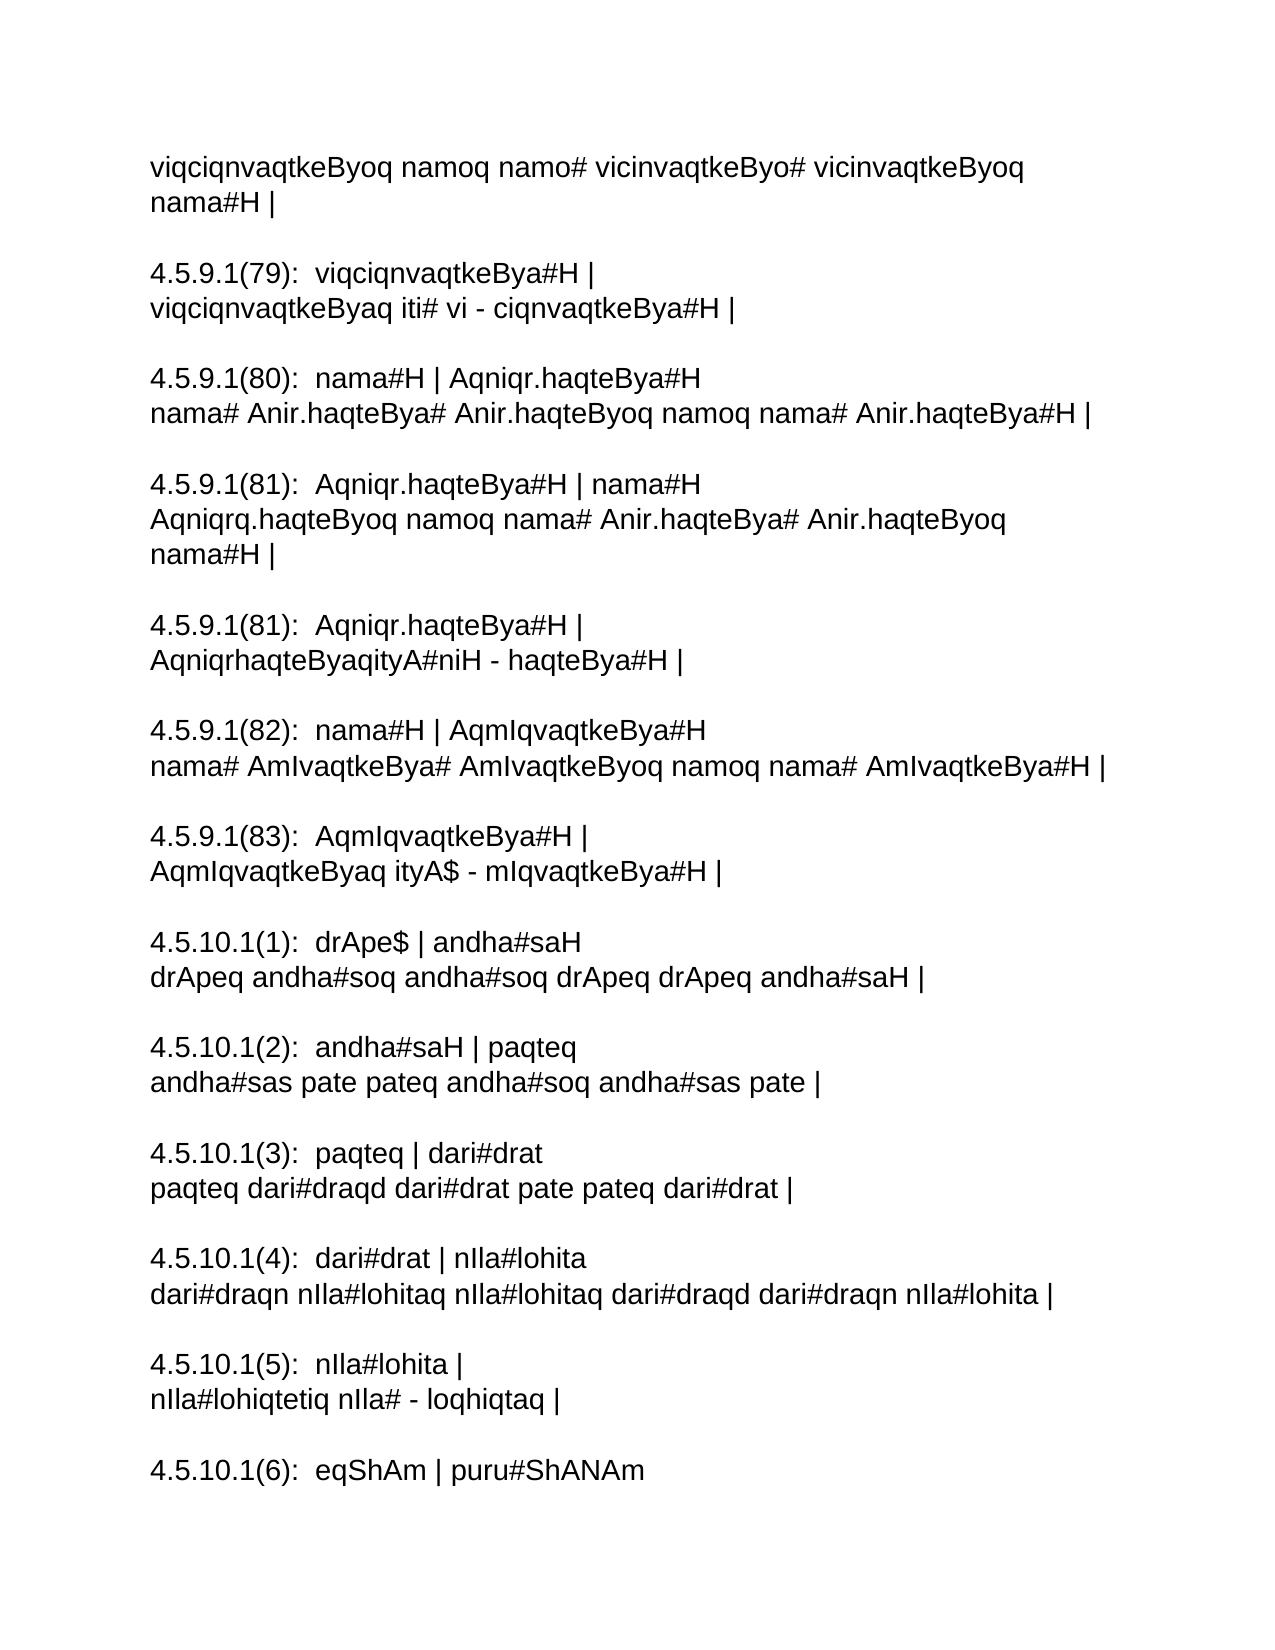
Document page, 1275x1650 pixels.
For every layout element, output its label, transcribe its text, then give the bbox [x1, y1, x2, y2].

text Aqniqrq.haqteByoq namoq nama# Anir.haqteBya# Anir.haqteByoq nama#H | [150, 502, 1125, 571]
text dari#draqn nIla#lohitaq nIla#lohitaq dari#draqd dari#draqn nIla#lohita | [150, 1277, 1125, 1310]
text 4.5.10.1(2): andha#saH | paqteq [150, 1030, 1125, 1064]
text 4.5.9.1(82): nama#H | AqmIqvaqtkeBya#H [150, 713, 1125, 747]
text andha#sas pate pateq andha#soq andha#sas pate | [150, 1065, 1125, 1099]
text drApeq andha#soq andha#soq drApeq drApeq andha#saH | [150, 960, 1125, 993]
text 4.5.10.1(1): drApe$ | andha#saH [150, 924, 1125, 958]
text 4.5.10.1(3): paqteq | dari#drat [150, 1136, 1125, 1169]
text 4.5.10.1(5): nIla#lohita | [150, 1347, 1125, 1381]
text AqniqrhaqteByaqityA#niH - haqteBya#H | [150, 643, 1125, 676]
text 4.5.9.1(81): Aqniqr.haqteBya#H | [150, 608, 1125, 641]
text nama# Anir.haqteBya# Anir.haqteByoq namoq nama# Anir.haqteBya#H | [150, 396, 1125, 430]
text 4.5.9.1(83): AqmIqvaqtkeBya#H | [150, 819, 1125, 852]
text 4.5.9.1(81): Aqniqr.haqteBya#H | nama#H [150, 467, 1125, 500]
text nIla#lohiqtetiq nIla# - loqhiqtaq | [150, 1382, 1125, 1416]
text nama# AmIvaqtkeBya# AmIvaqtkeByoq namoq nama# AmIvaqtkeBya#H | [150, 748, 1125, 782]
text viqciqnvaqtkeByoq namoq namo# vicinvaqtkeByo# vicinvaqtkeByoq nama#H | [150, 150, 1125, 219]
text viqciqnvaqtkeByaq iti# vi - ciqnvaqtkeBya#H | [150, 291, 1125, 324]
text 4.5.9.1(80): nama#H | Aqniqr.haqteBya#H [150, 361, 1125, 395]
text 4.5.10.1(6): eqShAm | puru#ShANAm [150, 1453, 1125, 1486]
text 4.5.9.1(79): viqciqnvaqtkeBya#H | [150, 256, 1125, 289]
text paqteq dari#draqd dari#drat pate pateq dari#drat | [150, 1171, 1125, 1204]
text AqmIqvaqtkeByaq ityA$ - mIqvaqtkeBya#H | [150, 854, 1125, 888]
text 4.5.10.1(4): dari#drat | nIla#lohita [150, 1241, 1125, 1275]
